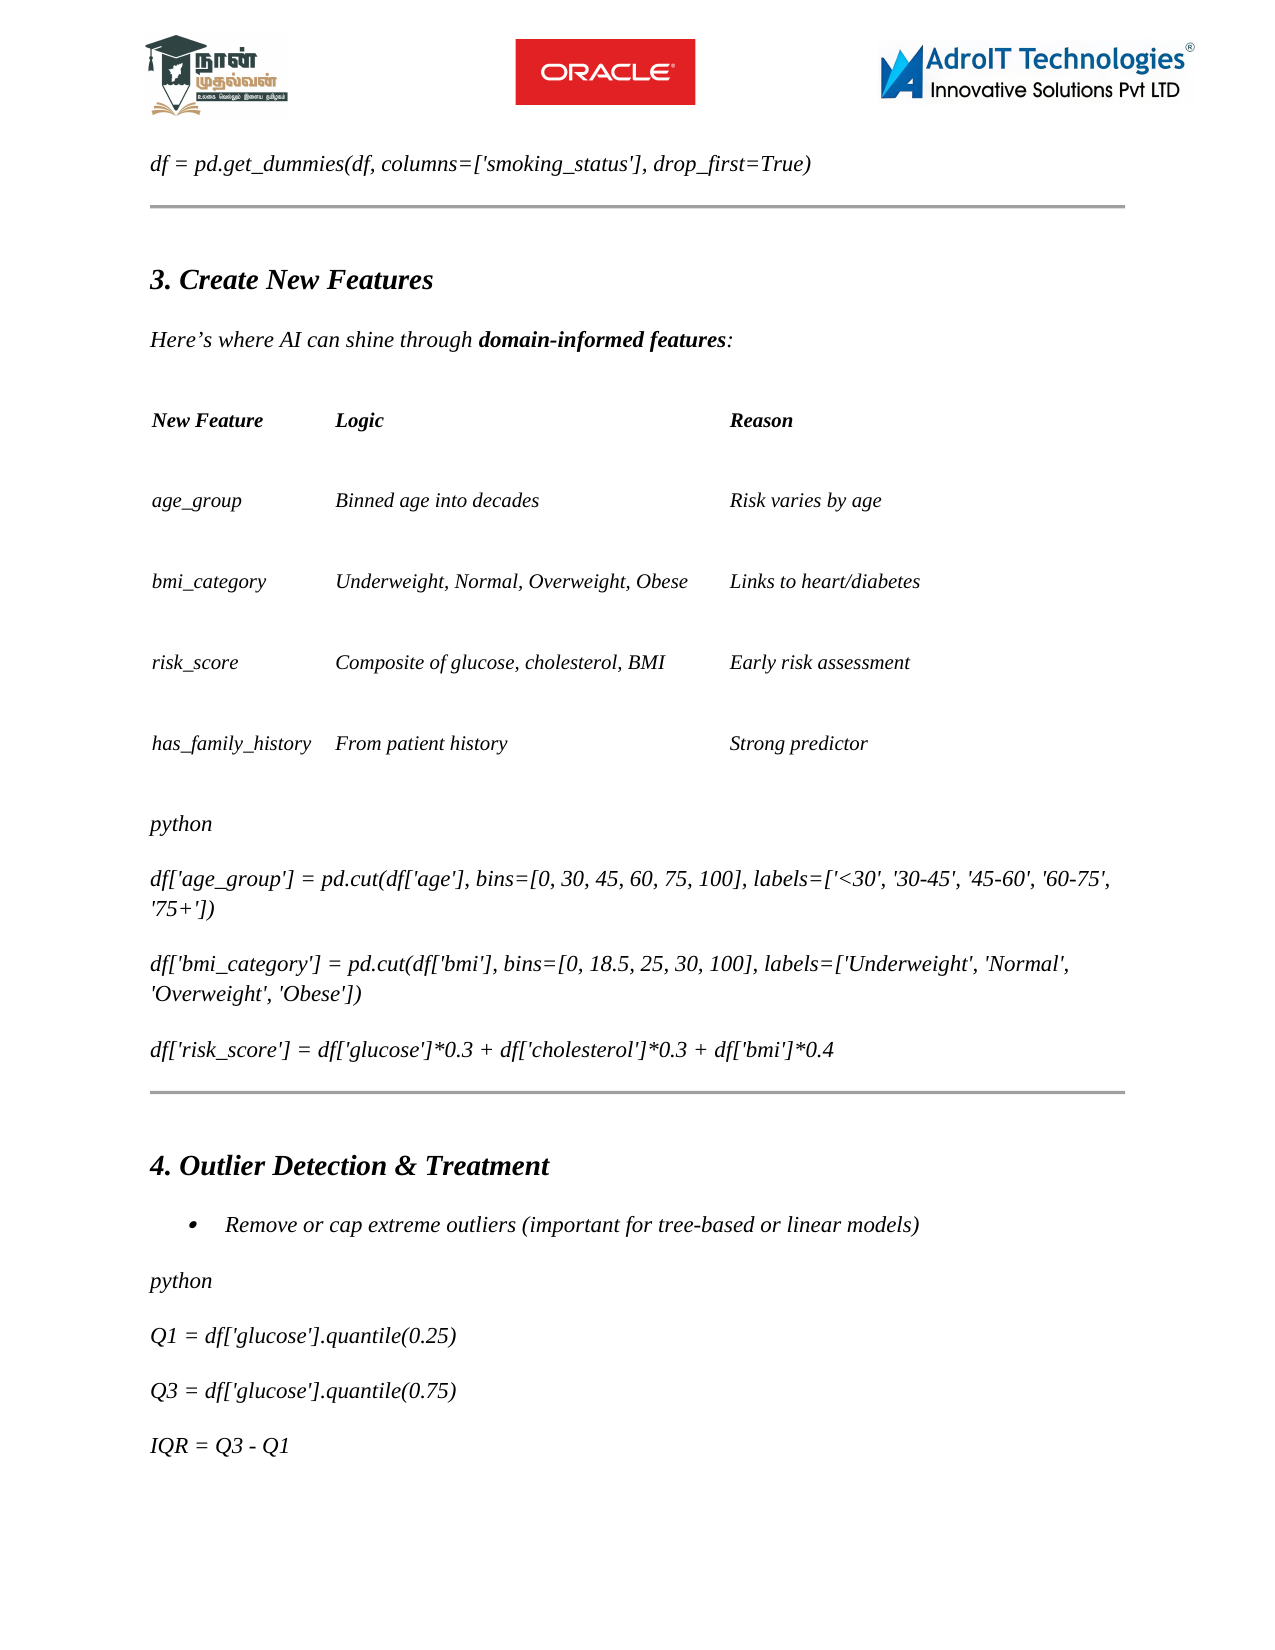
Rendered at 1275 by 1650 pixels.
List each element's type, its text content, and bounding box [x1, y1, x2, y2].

table_cell Binned age into decades [334, 462, 728, 542]
text IQR = Q3 - Q1 [150, 1432, 1125, 1459]
text Q3 = df['glucose'].quantile(0.75) [150, 1377, 1125, 1403]
text df['age_group'] = pd.cut(df['age'], bins=[0, 30, 45, 60, 75, 100], labels=['<30', '30-45', '45-60', '60-75', '75+']) [150, 865, 1125, 921]
picture [515, 39, 696, 105]
table_cell has_family_history [150, 704, 333, 785]
text df = pd.get_dummies(df, columns=['smoking_status'], drop_first=True) [150, 150, 1125, 176]
table_header Reason [728, 381, 946, 462]
table_cell Underweight, Normal, Overweight, Obese [334, 543, 728, 623]
text python [150, 1267, 1125, 1293]
text 3. Create New Features [150, 262, 1125, 296]
table_cell risk_score [150, 623, 333, 704]
picture [140, 31, 290, 119]
table_cell age_group [150, 462, 333, 542]
text python [150, 810, 1125, 836]
table_cell Links to heart/diabetes [728, 543, 946, 623]
text Q1 = df['glucose'].quantile(0.25) [150, 1322, 1125, 1348]
text 4. Outlier Detection & Treatment [150, 1148, 1125, 1182]
table_cell From patient history [334, 704, 728, 785]
text df['risk_score'] = df['glucose']*0.3 + df['cholesterol']*0.3 + df['bmi']*0.4 [150, 1036, 1125, 1062]
table_header Logic [334, 381, 728, 462]
table_header New Feature [150, 381, 333, 462]
table_cell Strong predictor [728, 704, 946, 785]
text df['bmi_category'] = pd.cut(df['bmi'], bins=[0, 18.5, 25, 30, 100], labels=['Underweight', 'Normal', 'Overweight', 'Obese']) [150, 950, 1125, 1007]
table_cell bmi_category [150, 543, 333, 623]
picture [878, 39, 1197, 105]
table_cell Composite of glucose, cholesterol, BMI [334, 623, 728, 704]
table_cell Early risk assessment [728, 623, 946, 704]
text Here’s where AI can shine through domain-informed features: [150, 326, 1125, 352]
table_cell Risk varies by age [728, 462, 946, 542]
list Remove or cap extreme outliers (important for tree-based or linear models) [187, 1212, 1125, 1238]
